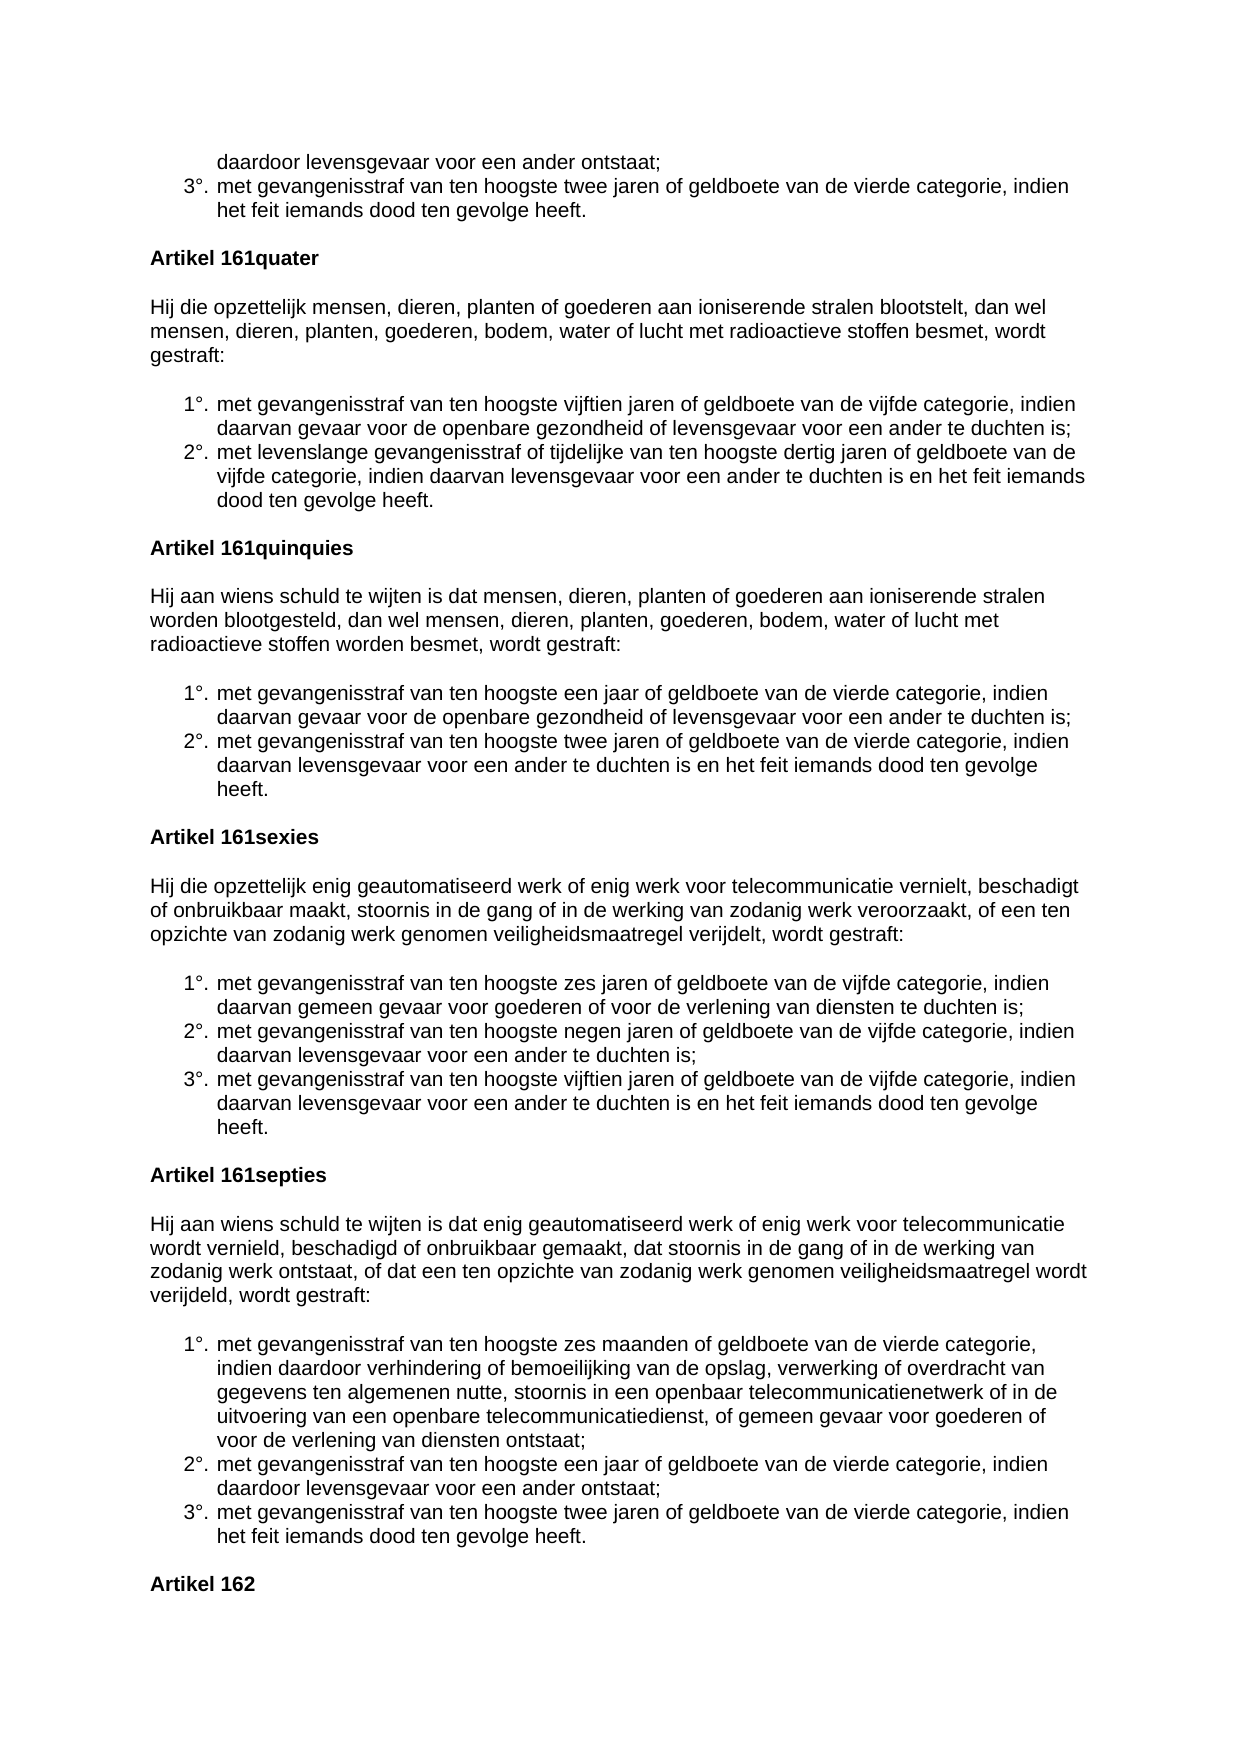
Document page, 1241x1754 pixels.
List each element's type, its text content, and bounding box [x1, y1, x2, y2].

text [183, 150, 1090, 174]
text 2°. met gevangenisstraf van ten hoogste een jaar of geldboete van de vierde categorie, indien daardoor levensgevaar voor een ander ontstaat; [183, 1452, 1090, 1500]
text 2°. met gevangenisstraf van ten hoogste twee jaren of geldboete van de vierde categorie, indien daarvan levensgevaar voor een ander te duchten is en het feit iemands dood ten gevolge heeft. [183, 729, 1090, 801]
text 3°. met gevangenisstraf van ten hoogste twee jaren of geldboete van de vierde categorie, indien het feit iemands dood ten gevolge heeft. [183, 174, 1090, 222]
text 1°. met gevangenisstraf van ten hoogste zes jaren of geldboete van de vijfde categorie, indien daarvan gemeen gevaar voor goederen of voor de verlening van diensten te duchten is; [183, 971, 1090, 1019]
text Artikel 161sexies [150, 825, 1090, 849]
text 1°. met gevangenisstraf van ten hoogste een jaar of geldboete van de vierde categorie, indien daarvan gevaar voor de openbare gezondheid of levensgevaar voor een ander te duchten is; [183, 681, 1090, 729]
text Artikel 162 [150, 1572, 1090, 1596]
text Artikel 161quinquies [150, 535, 1090, 559]
text 3°. met gevangenisstraf van ten hoogste twee jaren of geldboete van de vierde categorie, indien het feit iemands dood ten gevolge heeft. [183, 1500, 1090, 1548]
text Hij die opzettelijk enig geautomatiseerd werk of enig werk voor telecommunicatie vernielt, beschadigt of onbruikbaar maakt, stoornis in de gang of in de werking van zodanig werk veroorzaakt, of een ten opzichte van zodanig werk genomen veiligheidsmaatregel verijdelt, wordt gestraft: [150, 874, 1090, 946]
text Artikel 161quater [150, 246, 1090, 270]
text Hij die opzettelijk mensen, dieren, planten of goederen aan ioniserende stralen blootstelt, dan wel mensen, dieren, planten, goederen, bodem, water of lucht met radioactieve stoffen besmet, wordt gestraft: [150, 295, 1090, 367]
text 1°. met gevangenisstraf van ten hoogste vijftien jaren of geldboete van de vijfde categorie, indien daarvan gevaar voor de openbare gezondheid of levensgevaar voor een ander te duchten is; [183, 392, 1090, 439]
text 1°. met gevangenisstraf van ten hoogste zes maanden of geldboete van de vierde categorie, indien daardoor verhindering of bemoeilijking van de opslag, verwerking of overdracht van gegevens ten algemenen nutte, stoornis in een openbaar telecommunicatienetwerk of in de uitvoering van een openbare telecommunicatiedienst, of gemeen gevaar voor goederen of voor de verlening van diensten ontstaat; [183, 1332, 1090, 1452]
text 2°. met levenslange gevangenisstraf of tijdelijke van ten hoogste dertig jaren of geldboete van de vijfde categorie, indien daarvan levensgevaar voor een ander te duchten is en het feit iemands dood ten gevolge heeft. [183, 439, 1090, 511]
text Hij aan wiens schuld te wijten is dat mensen, dieren, planten of goederen aan ioniserende stralen worden blootgesteld, dan wel mensen, dieren, planten, goederen, bodem, water of lucht met radioactieve stoffen worden besmet, wordt gestraft: [150, 584, 1090, 656]
text Artikel 161septies [150, 1162, 1090, 1186]
text 2°. met gevangenisstraf van ten hoogste negen jaren of geldboete van de vijfde categorie, indien daarvan levensgevaar voor een ander te duchten is; [183, 1019, 1090, 1067]
text Hij aan wiens schuld te wijten is dat enig geautomatiseerd werk of enig werk voor telecommunicatie wordt vernield, beschadigd of onbruikbaar gemaakt, dat stoornis in de gang of in de werking van zodanig werk ontstaat, of dat een ten opzichte van zodanig werk genomen veiligheidsmaatregel wordt verijdeld, wordt gestraft: [150, 1211, 1090, 1307]
text 3°. met gevangenisstraf van ten hoogste vijftien jaren of geldboete van de vijfde categorie, indien daarvan levensgevaar voor een ander te duchten is en het feit iemands dood ten gevolge heeft. [183, 1067, 1090, 1138]
